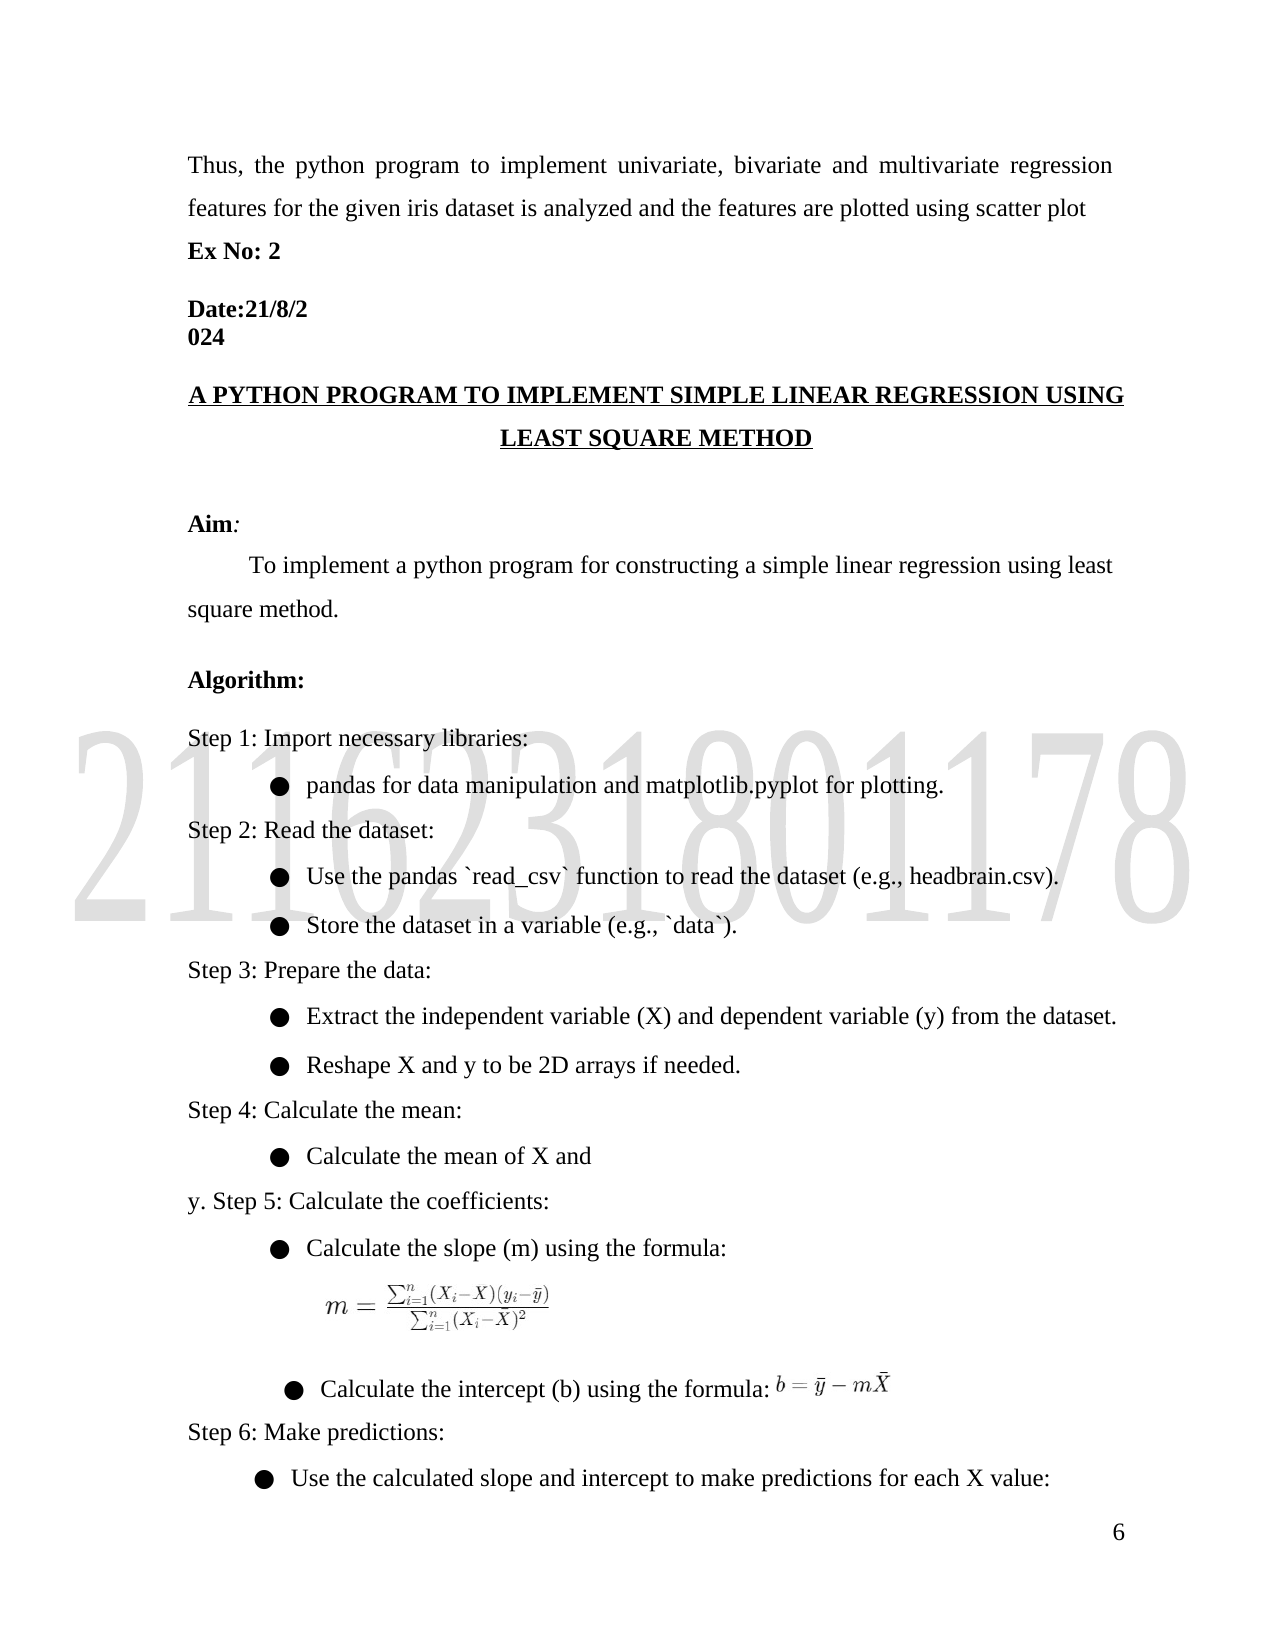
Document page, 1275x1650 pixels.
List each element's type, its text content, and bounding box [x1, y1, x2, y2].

picture [776, 1372, 891, 1396]
list Calculate the intercept (b) using the formula: Step 6: Make predictions: [187, 1309, 894, 1444]
list Calculate the slope (m) using the formula: [269, 1230, 1189, 1264]
text square method. [187, 594, 1189, 622]
text Thus, the python program to implement univariate, bivariate and multivariate regression features for the given iris dataset is analyzed and the features are plotted using scatter plot [187, 150, 1124, 222]
text Step 1: Import necessary libraries: [187, 723, 1189, 752]
list pandas for data manipulation and matplotlib.pyplot for plotting. Step 2: Read the dataset: [187, 766, 944, 843]
list Store the dataset in a variable (e.g., `data`). Step 3: Prepare the data: [187, 906, 738, 983]
subtitle A PYTHON PROGRAM TO IMPLEMENT SIMPLE LINEAR REGRESSION USING LEAST SQUARE METHOD [188, 406, 1124, 452]
list Calculate the mean of X and y. Step 5: Calculate the coefficients: [187, 1138, 615, 1215]
text Ex No: 2 [187, 236, 320, 265]
text Date:21/8/2024 [187, 294, 320, 351]
list Use the calculated slope and intercept to make predictions for each X value: [253, 1460, 1189, 1494]
text Aim: [187, 509, 1189, 538]
list Use the pandas `read_csv` function to read the dataset (e.g., headbrain.csv). [269, 858, 1189, 892]
list Reshape X and y to be 2D arrays if needed. Step 4: Calculate the mean: [187, 1046, 741, 1124]
text To implement a python program for constructing a simple linear regression using least [248, 551, 1189, 579]
subtitle A PYTHON PROGRAM TO IMPLEMENT SIMPLE LINEAR REGRESSION USING LEAST SQUARE METHOD [188, 380, 1124, 405]
subtitle Algorithm: [187, 666, 1189, 694]
list Extract the independent variable (X) and dependent variable (y) from the dataset. [269, 998, 1189, 1032]
picture [325, 1284, 549, 1309]
